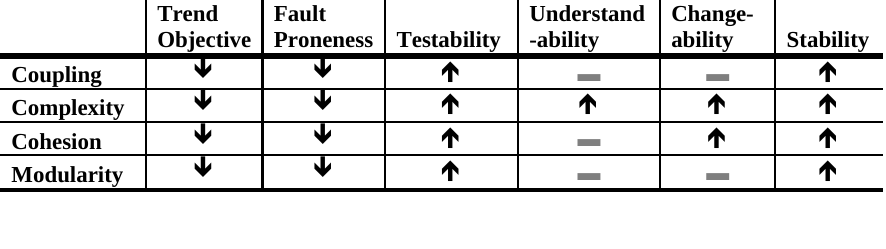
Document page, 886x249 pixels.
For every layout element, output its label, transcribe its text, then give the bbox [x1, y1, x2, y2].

table_header Fault Proneness [264, 0, 384, 53]
table_header Change- ability [661, 0, 774, 53]
table_header Understand -ability [519, 0, 659, 53]
table_cell Complexity [0, 90, 145, 121]
table_header Trend Objective [147, 0, 261, 53]
table_header [0, 0, 145, 53]
table_cell ▬ [519, 123, 659, 154]
table_cell [264, 90, 384, 121]
table_cell [264, 59, 384, 87]
table_cell Cohesion [0, 123, 145, 154]
table_header Stability [776, 0, 882, 53]
table_cell [776, 59, 882, 87]
table_cell [386, 90, 517, 121]
table_cell [386, 123, 517, 154]
table_cell [519, 90, 659, 121]
table_cell [776, 123, 882, 154]
table_cell [147, 90, 261, 121]
table_cell ▬ [661, 59, 774, 87]
table_cell Coupling [0, 59, 145, 87]
table_cell [386, 59, 517, 87]
table_cell [661, 123, 774, 154]
table_cell [147, 123, 261, 154]
table_cell [264, 123, 384, 154]
table_header Testability [386, 0, 517, 53]
table_cell [147, 59, 261, 87]
table_cell [264, 156, 384, 187]
table_cell Modularity [0, 156, 145, 187]
table_cell [386, 156, 517, 187]
table_cell ▬ [519, 59, 659, 87]
table_cell [776, 90, 882, 121]
table_cell [776, 156, 882, 187]
table_cell ▬ [661, 156, 774, 187]
table_cell [661, 90, 774, 121]
table_cell [147, 156, 261, 187]
table_cell ▬ [519, 156, 659, 187]
